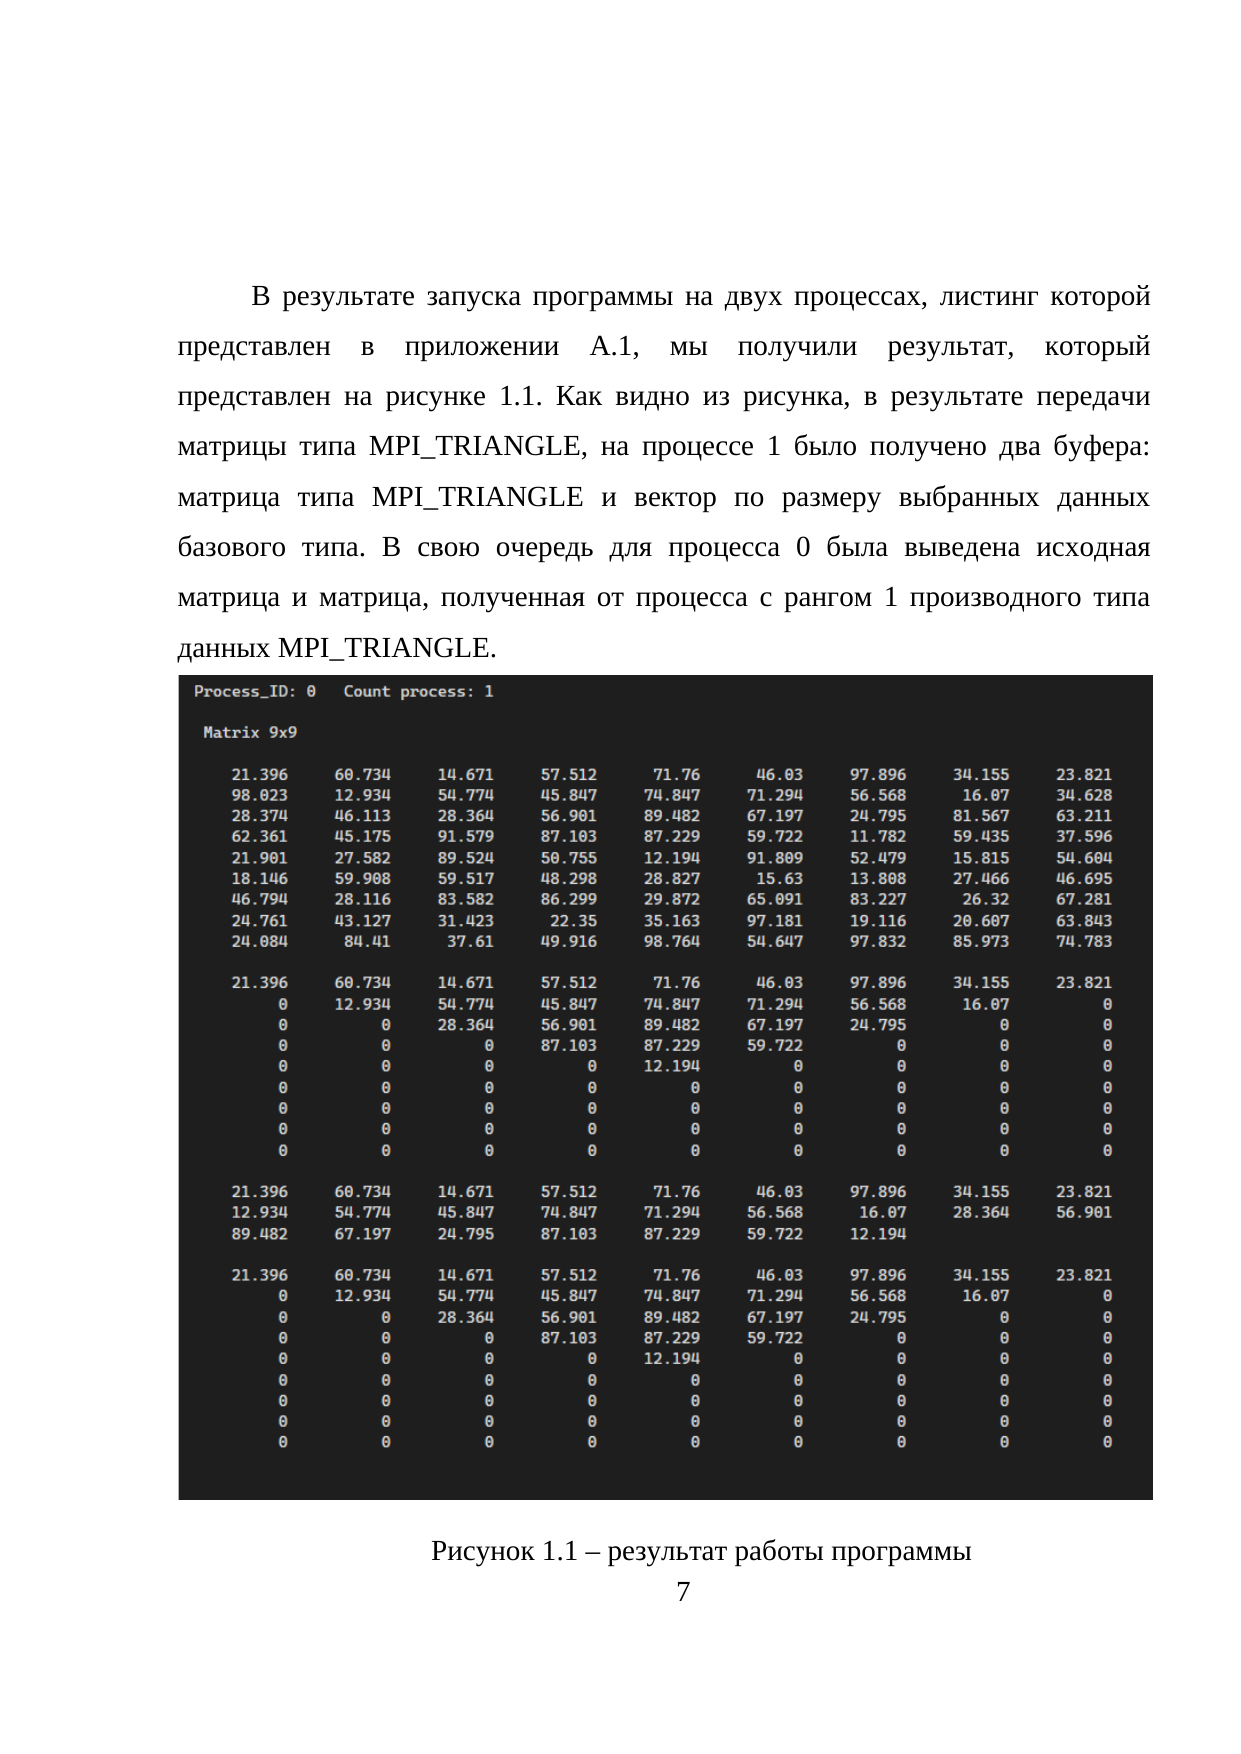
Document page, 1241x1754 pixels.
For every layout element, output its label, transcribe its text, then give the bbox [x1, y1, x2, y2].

text В результате запуска программы на двух процессах, листинг которой представлен в приложении А.1, мы получили результат, который представлен на рисунке 1.1. Как видно из рисунка, в результате передачи матрицы типа MPI_TRIANGLE, на процессе 1 было получено два буфера: матрица типа MPI_TRIANGLE и вектор по размеру выбранных данных базового типа. В свою очередь для процесса 0 была выведена исходная матрица и матрица, полученная от процесса с рангом 1 производного типа данных MPI_TRIANGLE. [177, 278, 1152, 663]
picture [178, 675, 1153, 1500]
